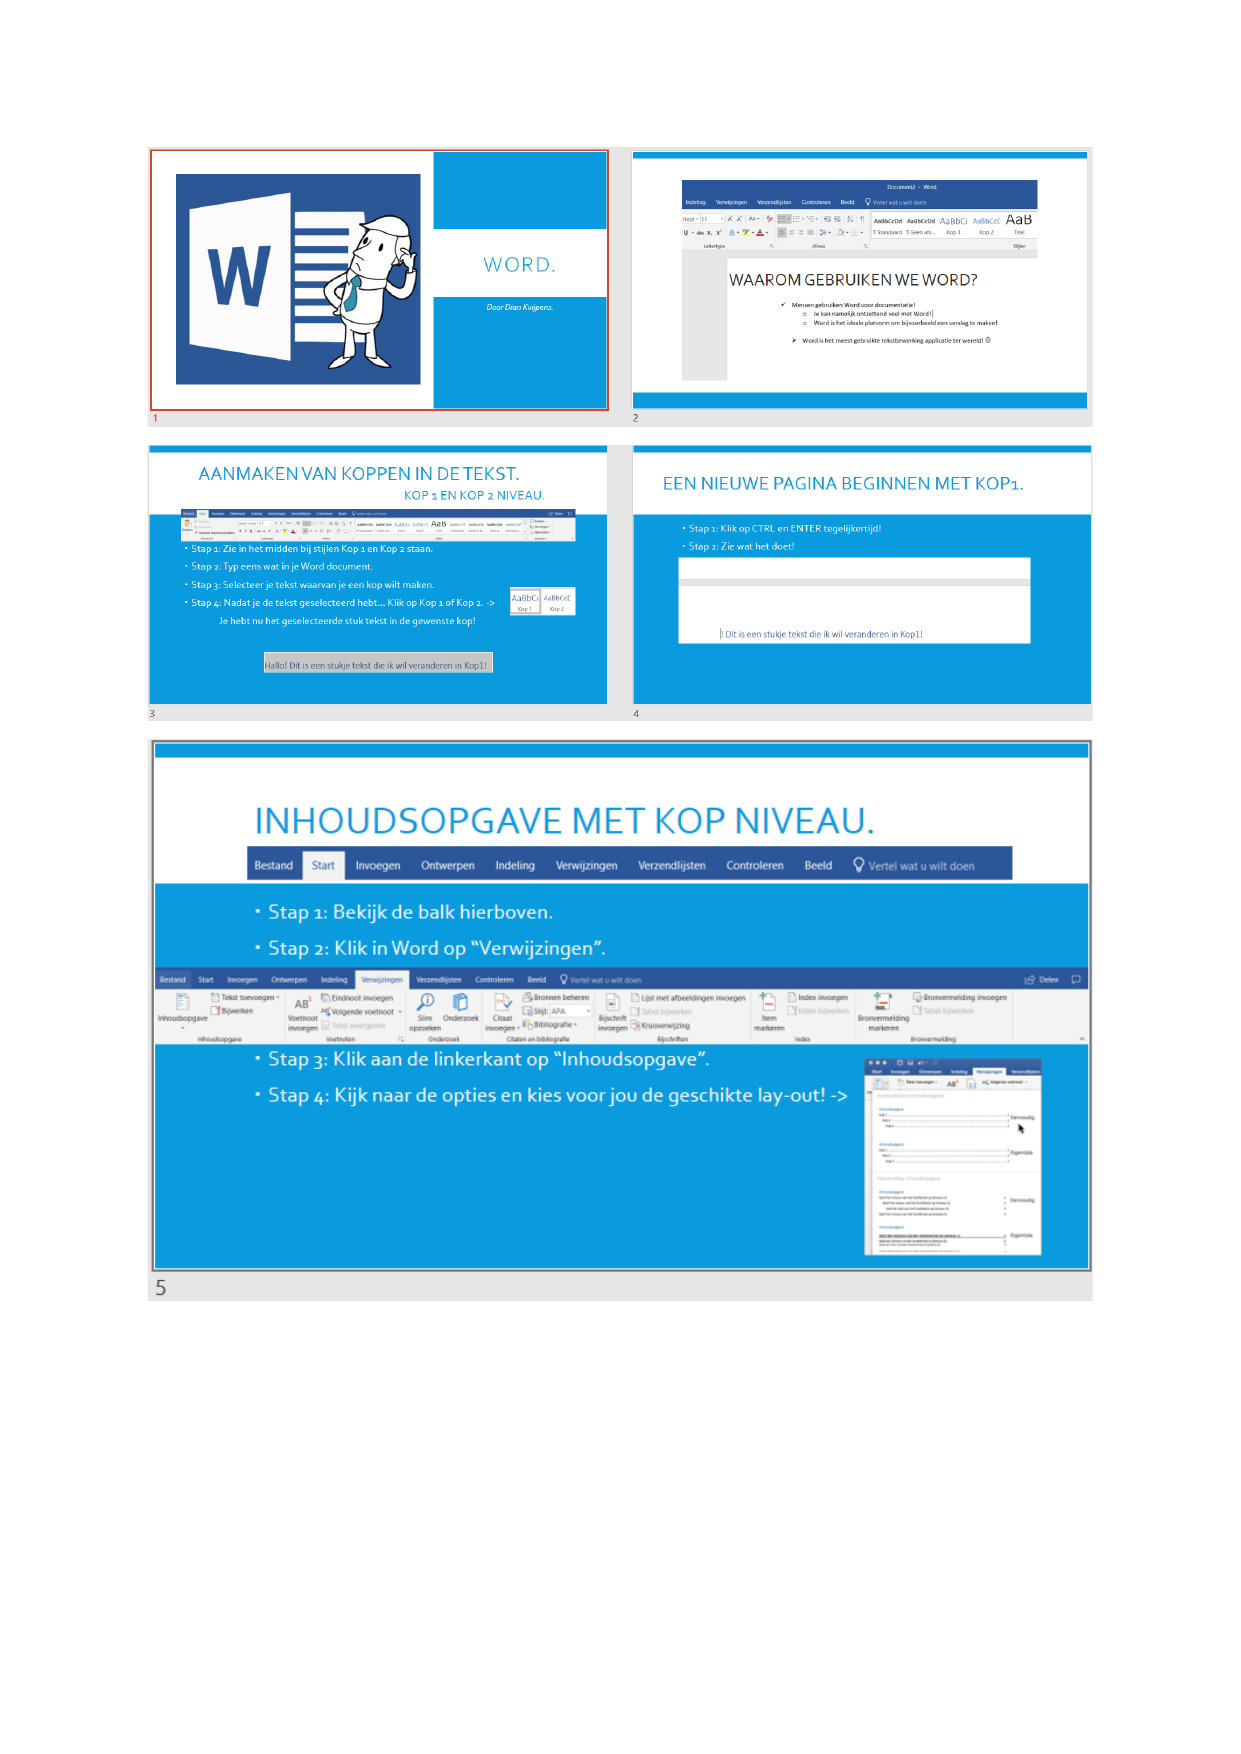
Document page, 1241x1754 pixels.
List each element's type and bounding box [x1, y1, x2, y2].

picture [147, 739, 1093, 1301]
picture [147, 147, 1093, 427]
picture [147, 445, 1093, 721]
